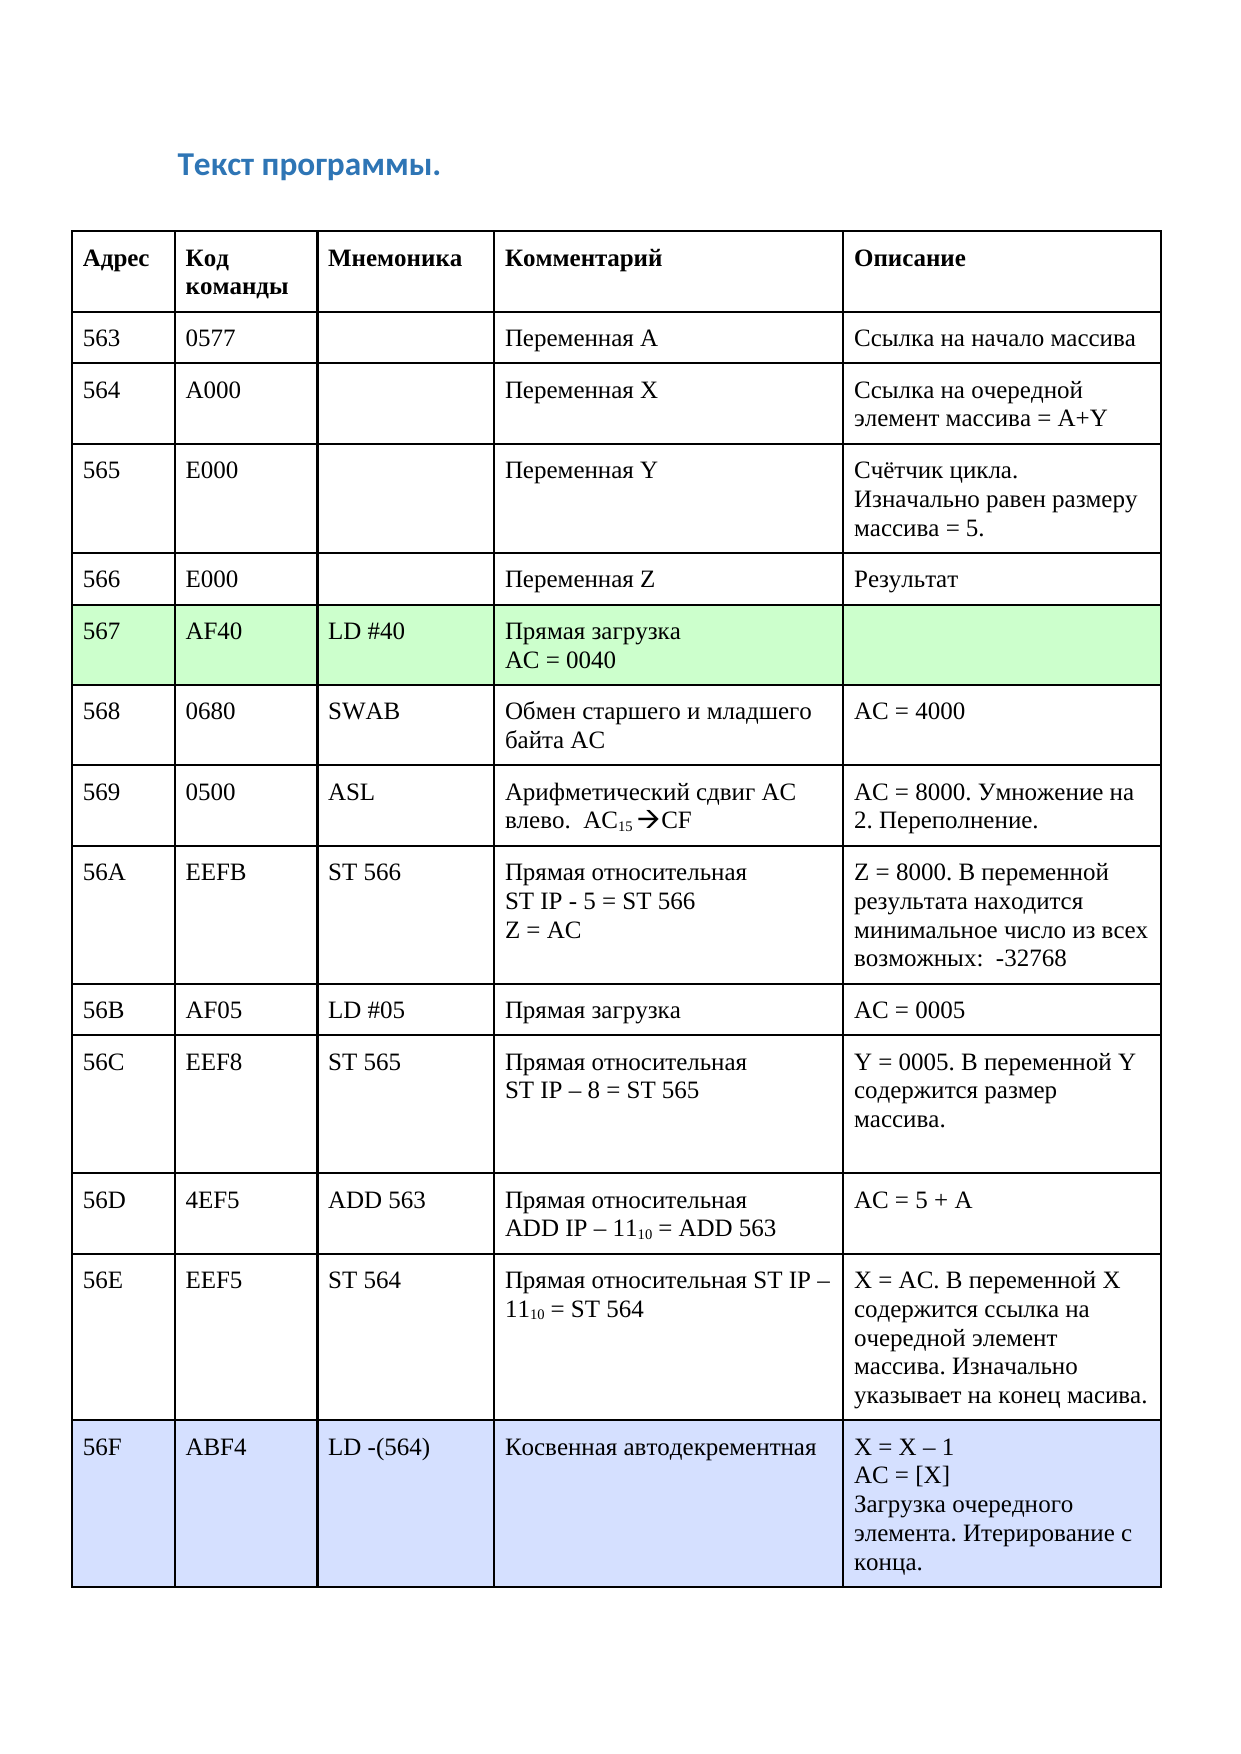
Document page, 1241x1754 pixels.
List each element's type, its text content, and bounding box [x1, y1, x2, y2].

table_cell 0577 [176, 313, 316, 362]
table_cell ST 564 [319, 1255, 493, 1419]
table_cell 565 [73, 445, 174, 552]
table_cell Ссылка на очередной элемент массива = A+Y [844, 364, 1160, 443]
table_cell Результат [844, 554, 1160, 603]
table_cell Косвенная автодекрементная [495, 1421, 842, 1586]
table_cell AF40 [176, 606, 316, 684]
table_cell 566 [73, 554, 174, 603]
table_cell Арифметический сдвиг AC влево. AC15 CF [495, 766, 842, 845]
table_header Адрес [73, 232, 174, 311]
table_cell LD #40 [319, 606, 493, 684]
table_cell ABF4 [176, 1421, 316, 1586]
table_header Код команды [176, 232, 316, 311]
table_cell 0680 [176, 686, 316, 764]
table_header Описание [844, 232, 1160, 311]
table_cell ADD 563 [319, 1174, 493, 1253]
table_cell 567 [73, 606, 174, 684]
table_cell 568 [73, 686, 174, 764]
table_cell Прямая загрузка AC = 0040 [495, 606, 842, 684]
table_cell 56A [73, 847, 174, 983]
table_cell Переменная A [495, 313, 842, 362]
table_cell Переменная Y [495, 445, 842, 552]
table_cell EEFB [176, 847, 316, 983]
subtitle Текст программы. [177, 143, 1152, 184]
table_cell 563 [73, 313, 174, 362]
table_cell 56B [73, 985, 174, 1034]
table_cell 0500 [176, 766, 316, 845]
table_cell Прямая относительная ADD IP – 1110 = ADD 563 [495, 1174, 842, 1253]
table_cell Переменная Z [495, 554, 842, 603]
table_cell 569 [73, 766, 174, 845]
table_cell ST 565 [319, 1036, 493, 1172]
table_cell 564 [73, 364, 174, 443]
table_cell EEF5 [176, 1255, 316, 1419]
table_cell [844, 606, 1160, 684]
table_cell Обмен старшего и младшего байта AC [495, 686, 842, 764]
table_cell [319, 364, 493, 443]
table_header Мнемоника [319, 232, 493, 311]
table_cell ASL [319, 766, 493, 845]
table_cell 4EF5 [176, 1174, 316, 1253]
table_cell Y = 0005. В переменной Y содержится размер массива. [844, 1036, 1160, 1172]
table_cell Прямая относительная ST IP – 1110 = ST 564 [495, 1255, 842, 1419]
table_cell EEF8 [176, 1036, 316, 1172]
table_cell AC = 0005 [844, 985, 1160, 1034]
table_cell Ссылка на начало массива [844, 313, 1160, 362]
table_cell Z = 8000. В переменной результата находится минимальное число из всех возможных: -32768 [844, 847, 1160, 983]
table_cell AC = 4000 [844, 686, 1160, 764]
table_cell 56F [73, 1421, 174, 1586]
table_cell [319, 445, 493, 552]
table_cell SWAB [319, 686, 493, 764]
table_cell [319, 554, 493, 603]
table_cell Прямая относительная ST IP - 5 = ST 566 Z = AC [495, 847, 842, 983]
table_cell A000 [176, 364, 316, 443]
table_cell AC = 5 + А [844, 1174, 1160, 1253]
table_cell AC = 8000. Умножение на 2. Переполнение. [844, 766, 1160, 845]
table_cell Прямая относительная ST IP – 8 = ST 565 [495, 1036, 842, 1172]
table_cell Переменная X [495, 364, 842, 443]
table_cell [319, 313, 493, 362]
table_cell LD #05 [319, 985, 493, 1034]
table_cell LD -(564) [319, 1421, 493, 1586]
table_cell X = AC. В переменной X содержится ссылка на очередной элемент массива. Изначально указывает на конец масива. [844, 1255, 1160, 1419]
table_cell ST 566 [319, 847, 493, 983]
table_cell E000 [176, 554, 316, 603]
table_cell 56C [73, 1036, 174, 1172]
table_cell Прямая загрузка [495, 985, 842, 1034]
table_cell 56D [73, 1174, 174, 1253]
table_cell AF05 [176, 985, 316, 1034]
table_cell Cчётчик цикла. Изначально равен размеру массива = 5. [844, 445, 1160, 552]
table_header Комментарий [495, 232, 842, 311]
table_cell E000 [176, 445, 316, 552]
table_cell X = X – 1 AC = [X] Загрузка очередного элемента. Итерирование с конца. [844, 1421, 1160, 1586]
table_cell 56E [73, 1255, 174, 1419]
